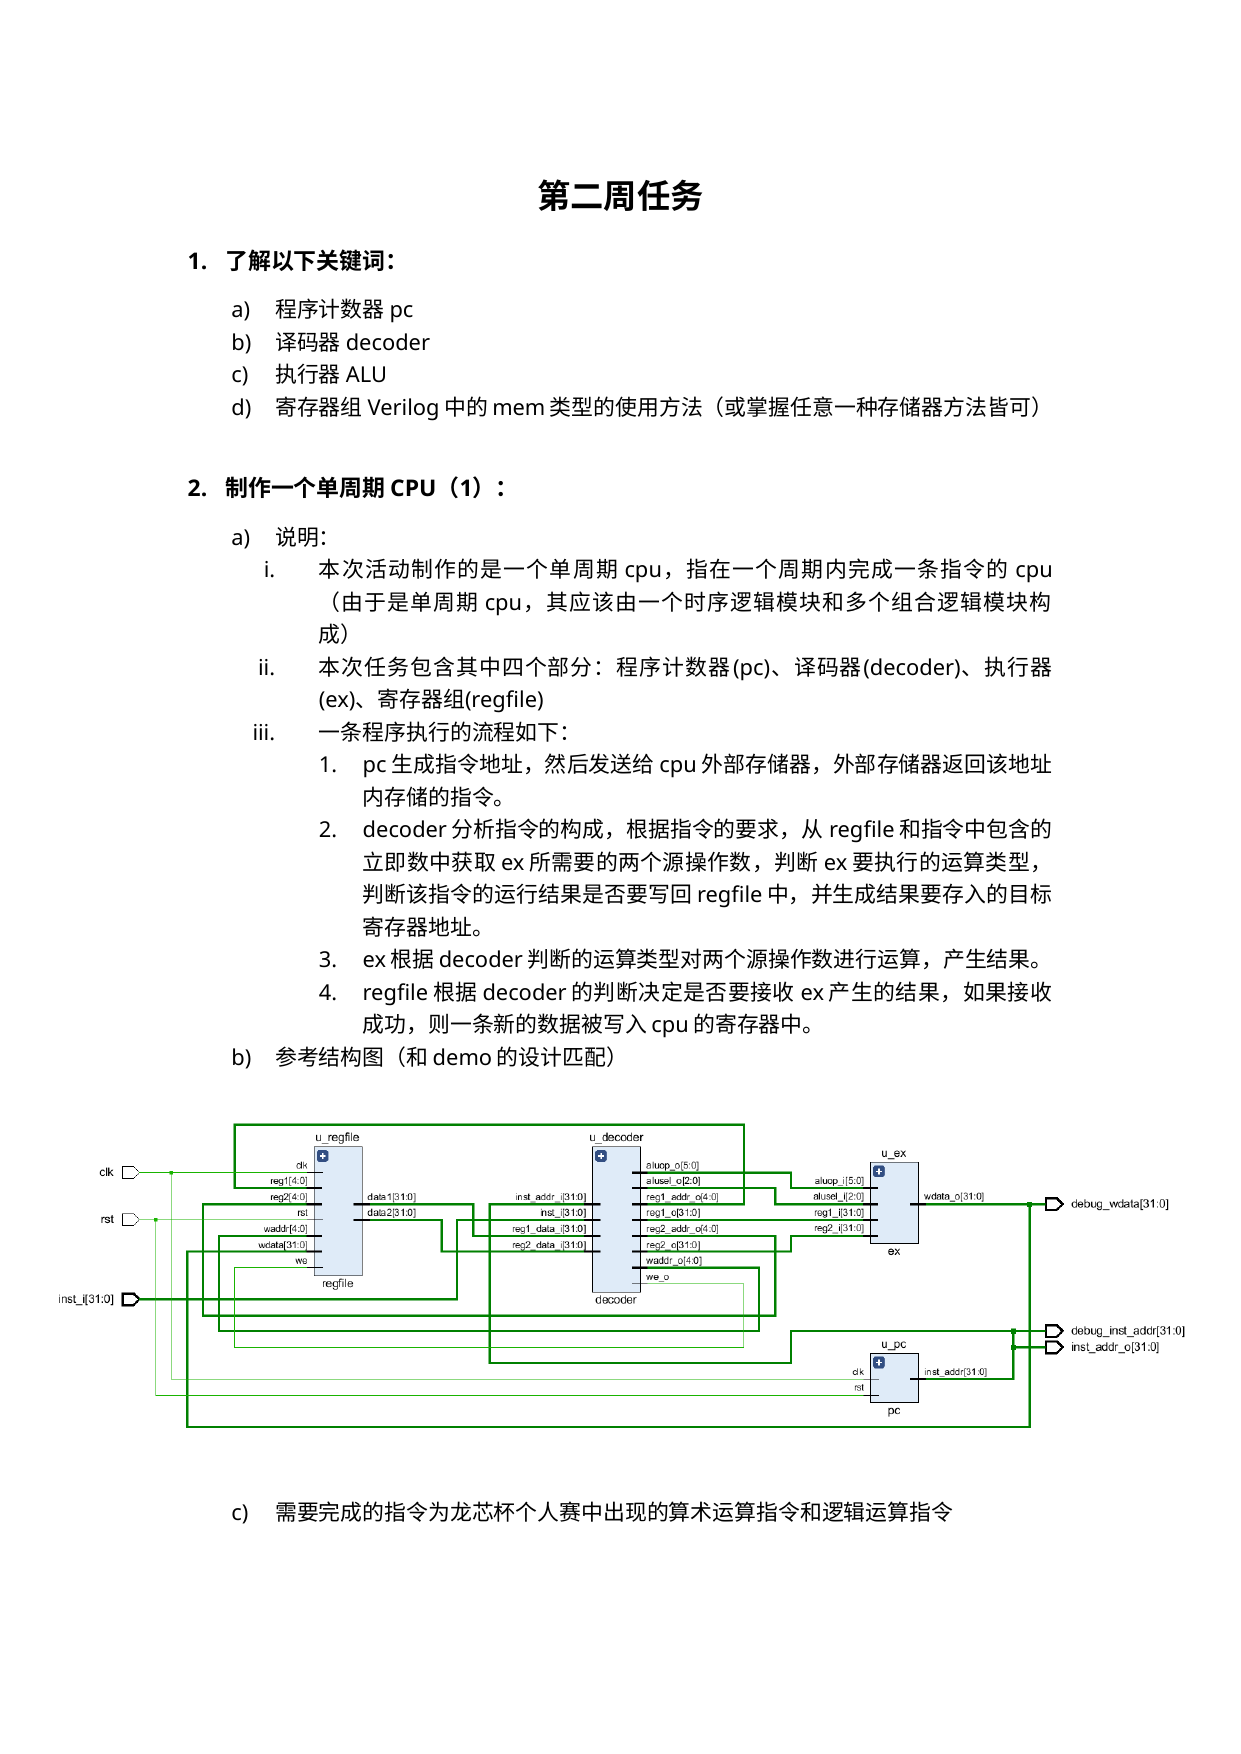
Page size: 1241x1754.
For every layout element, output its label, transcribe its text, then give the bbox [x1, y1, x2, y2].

list 本次活动制作的是一个单周期cpu，指在一个周期内完成一条指令的cpu（由于是单周期cpu，其应该由一个时序逻辑模块和多个组合逻辑模块构成） [275, 552, 1053, 649]
list pc生成指令地址，然后发送给cpu外部存储器，外部存储器返回该地址内存储的指令。 [319, 747, 1053, 812]
list 一条程序执行的流程如下： [275, 714, 1053, 747]
list regfile根据decoder的判断决定是否要接收ex产生的结果，如果接收成功，则一条新的数据被写入cpu的寄存器中。 [319, 974, 1053, 1039]
list 需要完成的指令为龙芯杯个人赛中出现的算术运算指令和逻辑运算指令 [231, 1494, 1053, 1527]
list 程序计数器 pc [231, 292, 1053, 324]
list decoder分析指令的构成，根据指令的要求，从regfile和指令中包含的立即数中获取ex所需要的两个源操作数，判断ex要执行的运算类型，判断该指令的运行结果是否要写回regfile中，并生成结果要存入的目标寄存器地址。 [319, 812, 1053, 942]
list 制作一个单周期CPU（1）： [187, 454, 1053, 519]
list 参考结构图（和demo的设计匹配） [231, 1039, 1053, 1072]
text 第二周任务 [187, 162, 1053, 227]
picture [46, 1101, 1194, 1447]
list 执行器 ALU [231, 357, 1053, 389]
list 译码器 decoder [231, 324, 1053, 357]
list 说明： [231, 519, 1053, 552]
list 了解以下关键词： [187, 227, 1053, 292]
list 本次任务包含其中四个部分：程序计数器(pc)、译码器(decoder)、执行器(ex)、寄存器组(regfile) [275, 649, 1053, 714]
list ex根据decoder判断的运算类型对两个源操作数进行运算，产生结果。 [319, 942, 1053, 974]
list 寄存器组 Verilog中的mem类型的使用方法（或掌握任意一种存储器方法皆可） [231, 389, 1053, 422]
